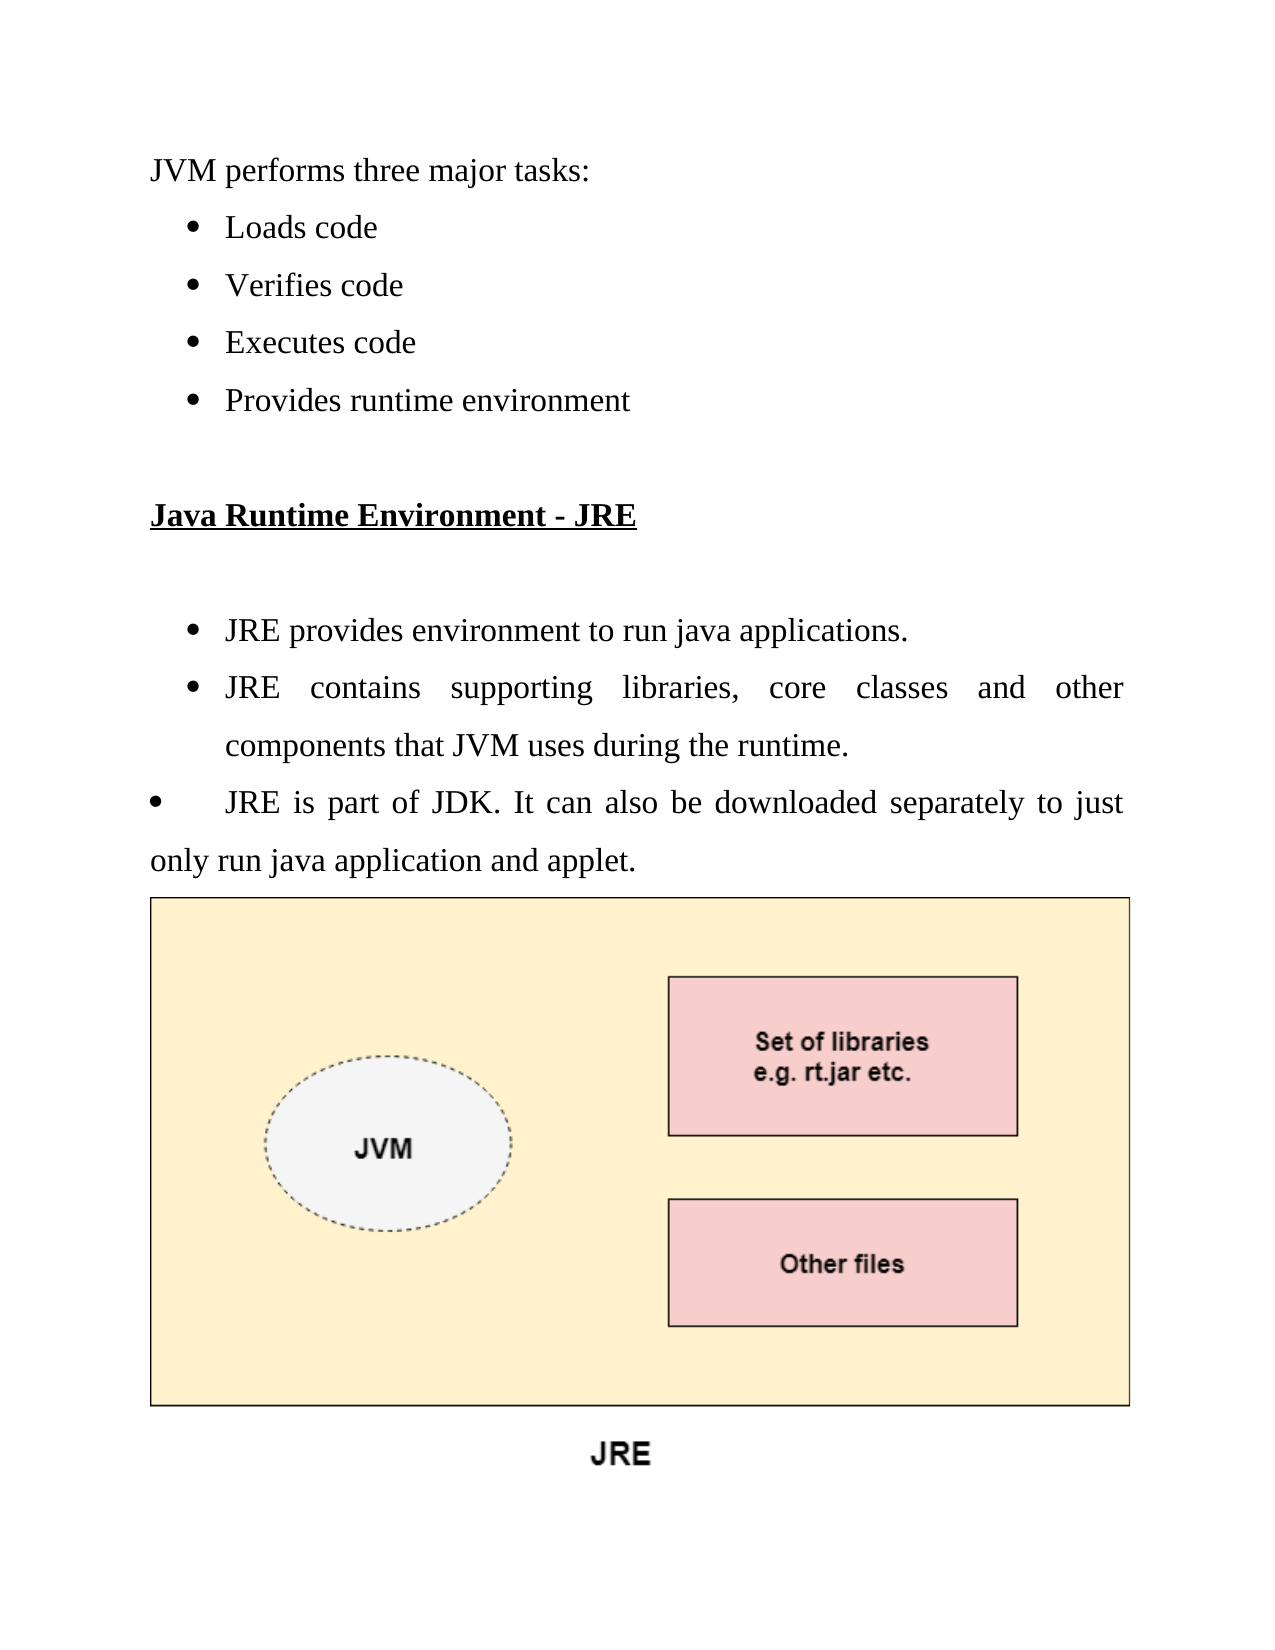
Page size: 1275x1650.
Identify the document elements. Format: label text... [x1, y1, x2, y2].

picture [150, 897, 1131, 1475]
list JRE is part of JDK. It can also be downloaded separately to just only run java application and applet. [150, 782, 1125, 878]
text JVM performs three major tasks: [150, 150, 1125, 188]
list JRE provides environment to run java applications. [187, 610, 1125, 648]
list JRE contains supporting libraries, core classes and other components that JVM uses during the runtime. [187, 667, 1125, 763]
list Verifies code [187, 265, 1125, 303]
list Provides runtime environment [187, 380, 1125, 418]
list Executes code [187, 322, 1125, 361]
list Loads code [187, 207, 1125, 246]
text Java Runtime Environment - JRE [150, 495, 1125, 533]
